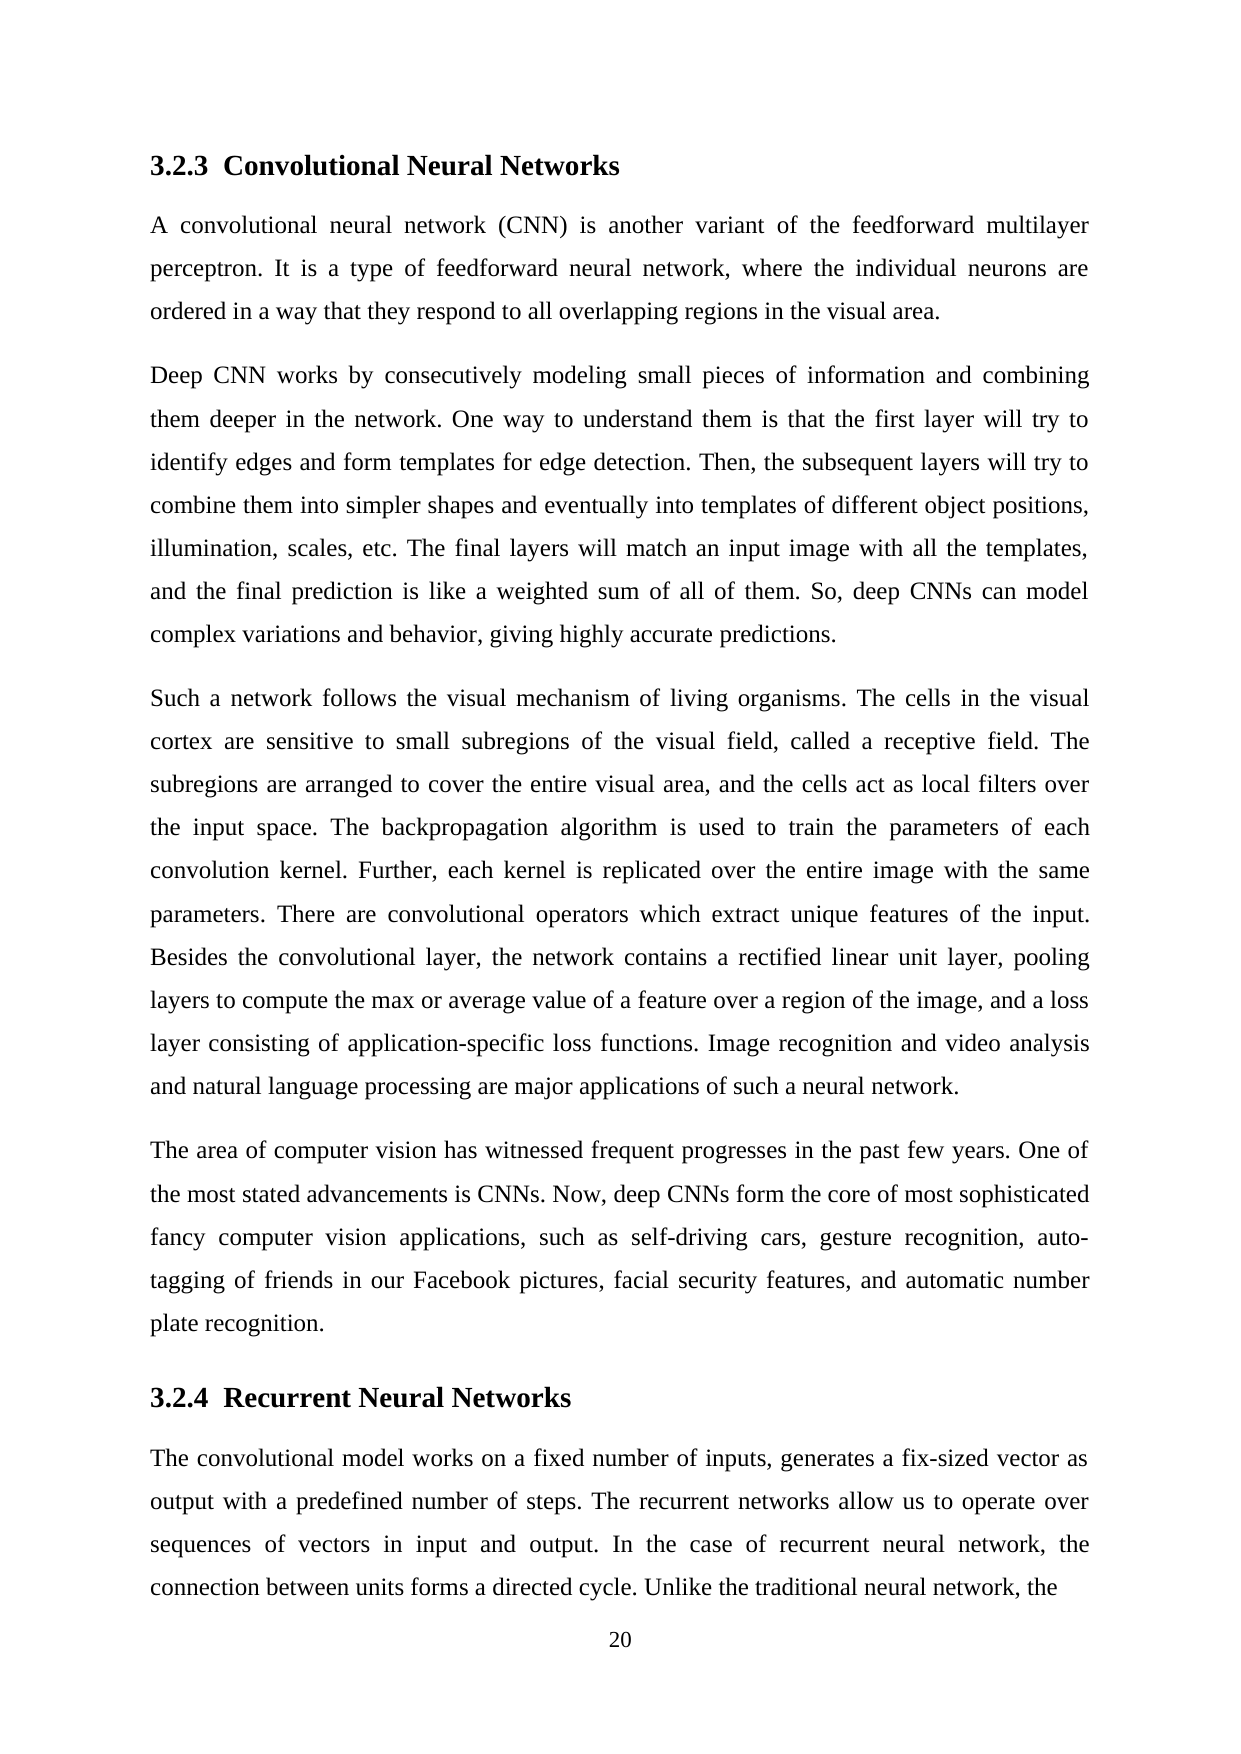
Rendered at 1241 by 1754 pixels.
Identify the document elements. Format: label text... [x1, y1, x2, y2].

text Such a network follows the visual mechanism of living organisms. The cells in the visual cortex are sensitive to small subregions of the visual field, called a receptive field. The subregions are arranged to cover the entire visual area, and the cells act as local filters over the input space. The backpropagation algorithm is used to train the parameters of each convolution kernel. Further, each kernel is replicated over the entire image with the same parameters. There are convolutional operators which extract unique features of the input. Besides the convolutional layer, the network contains a rectified linear unit layer, pooling layers to compute the max or average value of a feature over a region of the image, and a loss layer consisting of application-specific loss functions. Image recognition and video analysis and natural language processing are major applications of such a neural network. [150, 683, 1091, 1100]
text The area of computer vision has witnessed frequent progresses in the past few years. One of the most stated advancements is CNNs. Now, deep CNNs form the core of most sophisticated fancy computer vision applications, such as self-driving cars, gesture recognition, auto- tagging of friends in our Facebook pictures, facial security features, and automatic number plate recognition. [150, 1136, 1091, 1337]
subtitle Convolutional Neural Networks [150, 148, 1115, 181]
subtitle Recurrent Neural Networks [150, 1380, 1115, 1414]
text The convolutional model works on a fixed number of inputs, generates a fix-sized vector as output with a predefined number of steps. The recurrent networks allow us to operate over sequences of vectors in input and output. In the case of recurrent neural network, the connection between units forms a directed cycle. Unlike the traditional neural network, the [150, 1443, 1090, 1601]
text A convolutional neural network (CNN) is another variant of the feedforward multilayer perceptron. It is a type of feedforward neural network, where the individual neurons are ordered in a way that they respond to all overlapping regions in the visual area. [150, 210, 1090, 325]
text Deep CNN works by consecutively modeling small pieces of information and combining them deeper in the network. One way to understand them is that the first layer will try to identify edges and form templates for edge detection. Then, the subsequent layers will try to combine them into simpler shapes and eventually into templates of different object positions, illumination, scales, etc. The final layers will match an input image with all the templates, and the final prediction is like a weighted sum of all of them. So, deep CNNs can model complex variations and behavior, giving highly accurate predictions. [150, 361, 1090, 648]
